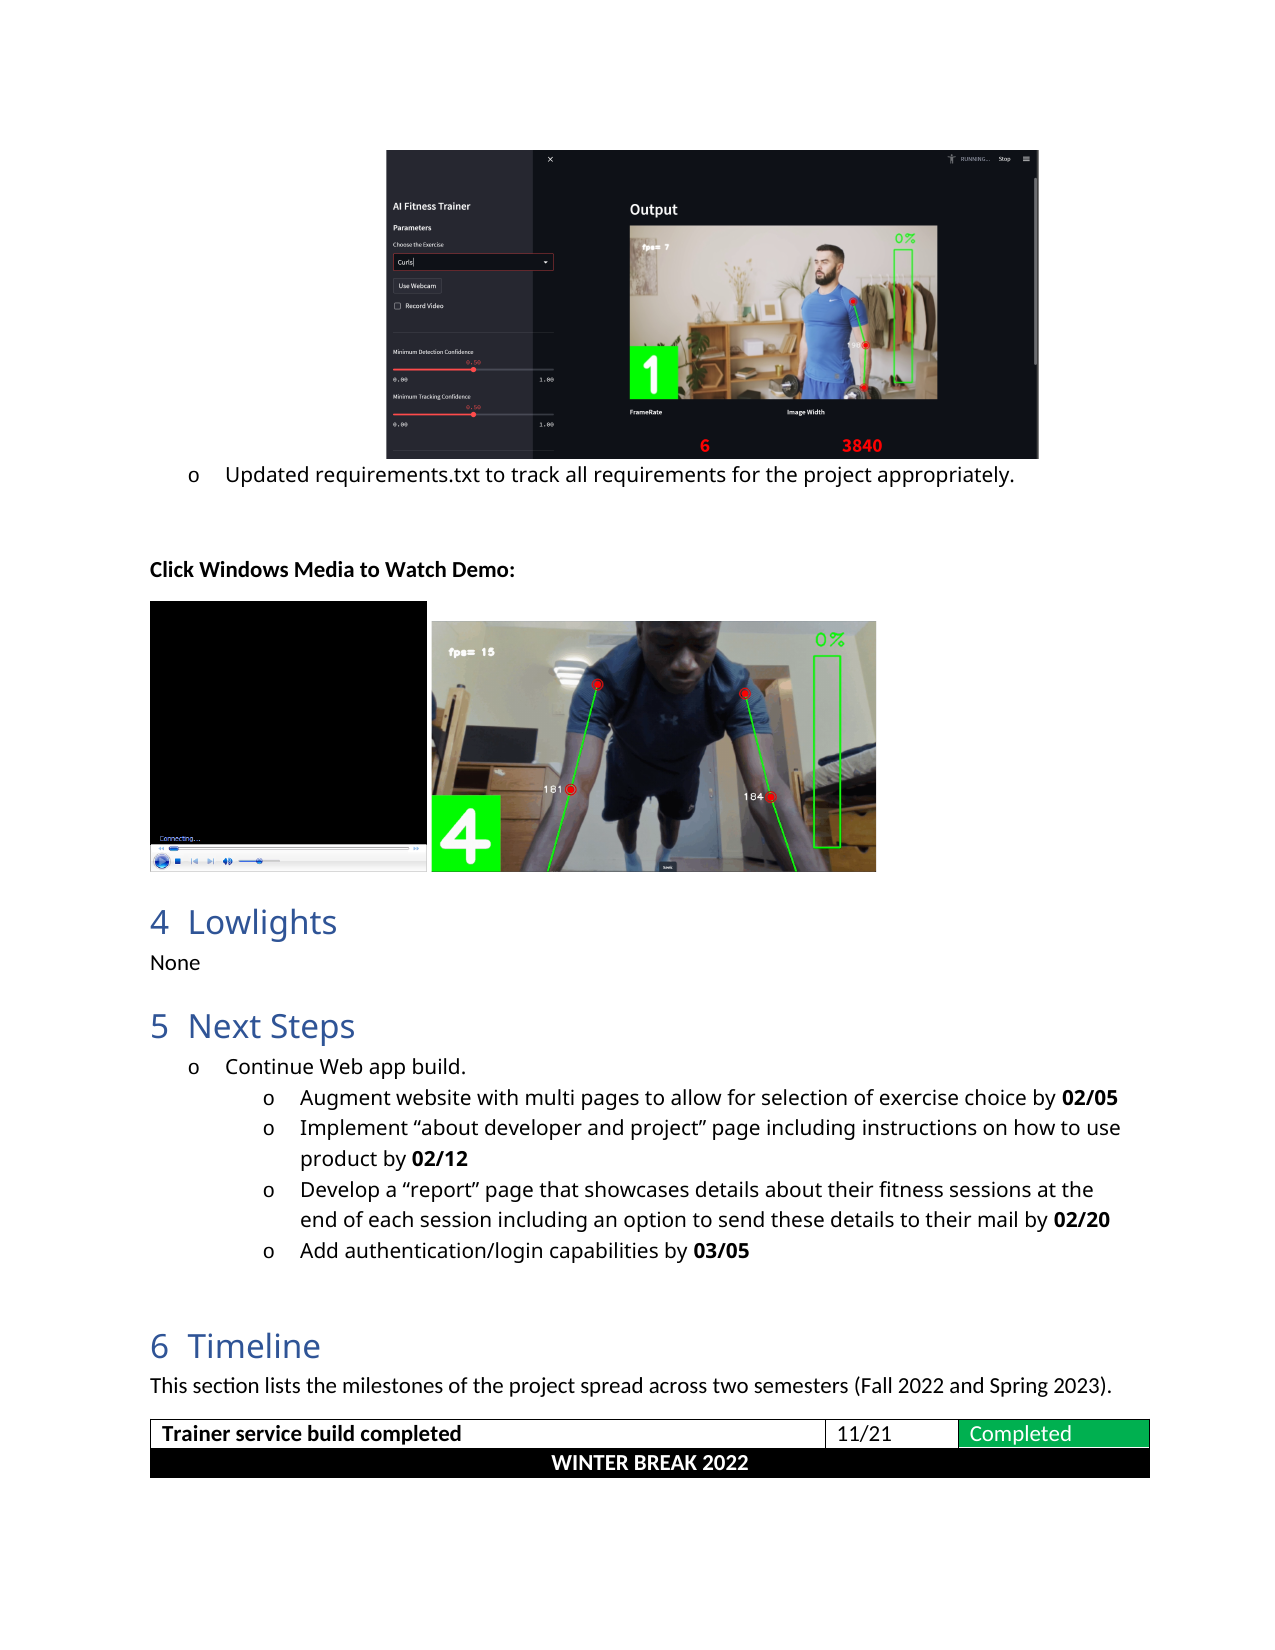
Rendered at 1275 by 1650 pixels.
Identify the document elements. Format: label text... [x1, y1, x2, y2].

list Updated requirements.txt to track all requirements for the project appropriately. [187, 461, 1125, 489]
text None [150, 948, 1125, 976]
table_cell WINTER BREAK 2022 [151, 1449, 1149, 1477]
subtitle Next Steps [150, 1003, 1125, 1048]
table_header Completed [959, 1420, 1149, 1447]
list Continue Web app build. [187, 1052, 1125, 1081]
text This section lists the milestones of the project spread across two semesters (Fall 2022 and Spring 2023). [150, 1372, 1125, 1399]
list Add authentication/login capabilities by 03/05 [262, 1236, 1125, 1265]
table_header Trainer service build completed [151, 1420, 825, 1447]
list Implement “about developer and project” page including instructions on how to use product by 02/12 [262, 1113, 1125, 1173]
table_header 11/21 [826, 1420, 958, 1447]
subtitle Timeline [150, 1323, 1125, 1368]
picture [386, 150, 1039, 459]
list Augment website with multi pages to allow for selection of exercise choice by 02/05 [262, 1083, 1125, 1111]
subtitle Lowlights [150, 899, 1125, 944]
picture [150, 601, 427, 872]
picture [431, 621, 877, 872]
text Click Windows Media to Watch Demo: [150, 555, 1125, 583]
list Develop a “report” page that showcases details about their fitness sessions at the end of each session including an option to send these details to their mail by 02/20 [262, 1175, 1125, 1234]
